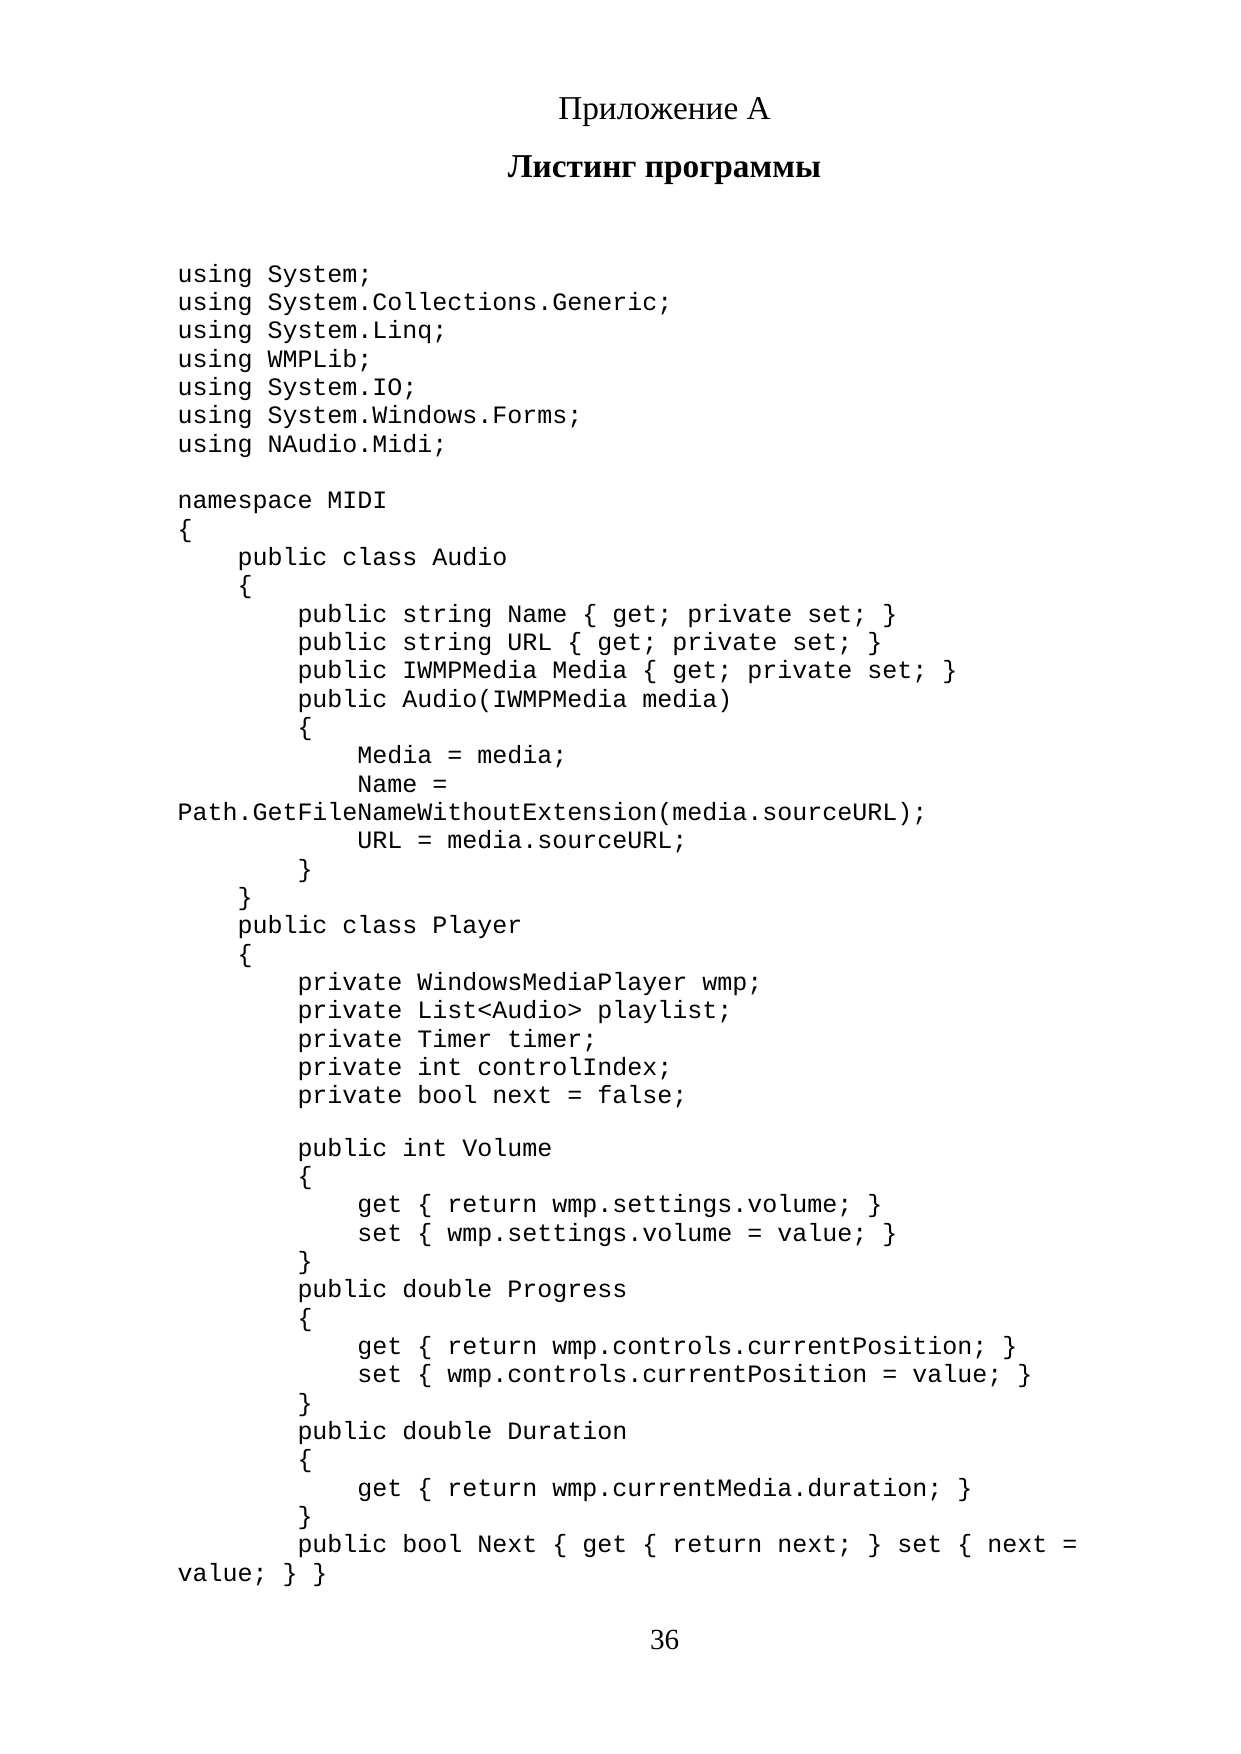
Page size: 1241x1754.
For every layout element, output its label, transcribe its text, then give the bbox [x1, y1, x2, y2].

text Приложение А [177, 89, 1152, 127]
text } [177, 884, 1152, 913]
text get { return wmp.settings.volume; } [177, 1192, 1152, 1220]
text using System; [177, 261, 1152, 289]
text using System.Windows.Forms; [177, 403, 1152, 431]
text { [177, 1305, 1152, 1333]
text Media = media; [177, 743, 1152, 771]
text { [177, 1163, 1152, 1192]
text { [177, 516, 1152, 544]
text using System.Linq; [177, 318, 1152, 346]
text public string Name { get; private set; } [177, 601, 1152, 629]
text Name = Path.GetFileNameWithoutExtension(media.sourceURL); [177, 771, 1152, 828]
text using System.Collections.Generic; [177, 289, 1152, 318]
text public class Player [177, 913, 1152, 941]
text } [177, 1503, 1152, 1532]
text public string URL { get; private set; } [177, 629, 1152, 658]
text namespace MIDI [177, 488, 1152, 516]
text { [177, 573, 1152, 601]
text URL = media.sourceURL; [177, 828, 1152, 856]
text public class Audio [177, 544, 1152, 573]
text { [177, 1447, 1152, 1475]
text using WMPLib; [177, 346, 1152, 374]
text set { wmp.controls.currentPosition = value; } [177, 1362, 1152, 1390]
text private bool next = false; [177, 1083, 1152, 1111]
text set { wmp.settings.volume = value; } [177, 1220, 1152, 1248]
text get { return wmp.controls.currentPosition; } [177, 1333, 1152, 1362]
text } [177, 1390, 1152, 1418]
text { [177, 941, 1152, 969]
text private Timer timer; [177, 1026, 1152, 1054]
text using System.IO; [177, 374, 1152, 403]
text } [177, 856, 1152, 884]
text private List<Audio> playlist; [177, 998, 1152, 1026]
text public double Progress [177, 1277, 1152, 1305]
text private WindowsMediaPlayer wmp; [177, 969, 1152, 998]
text { [177, 714, 1152, 743]
text public IWMPMedia Media { get; private set; } [177, 658, 1152, 686]
text public Audio(IWMPMedia media) [177, 686, 1152, 714]
text } [177, 1248, 1152, 1277]
text Листинг программы [177, 146, 1152, 184]
text get { return wmp.currentMedia.duration; } [177, 1475, 1152, 1503]
text public int Volume [177, 1135, 1152, 1163]
text private int controlIndex; [177, 1054, 1152, 1083]
text public double Duration [177, 1418, 1152, 1447]
text using NAudio.Midi; [177, 431, 1152, 459]
text public bool Next { get { return next; } set { next = value; } } [177, 1532, 1152, 1588]
